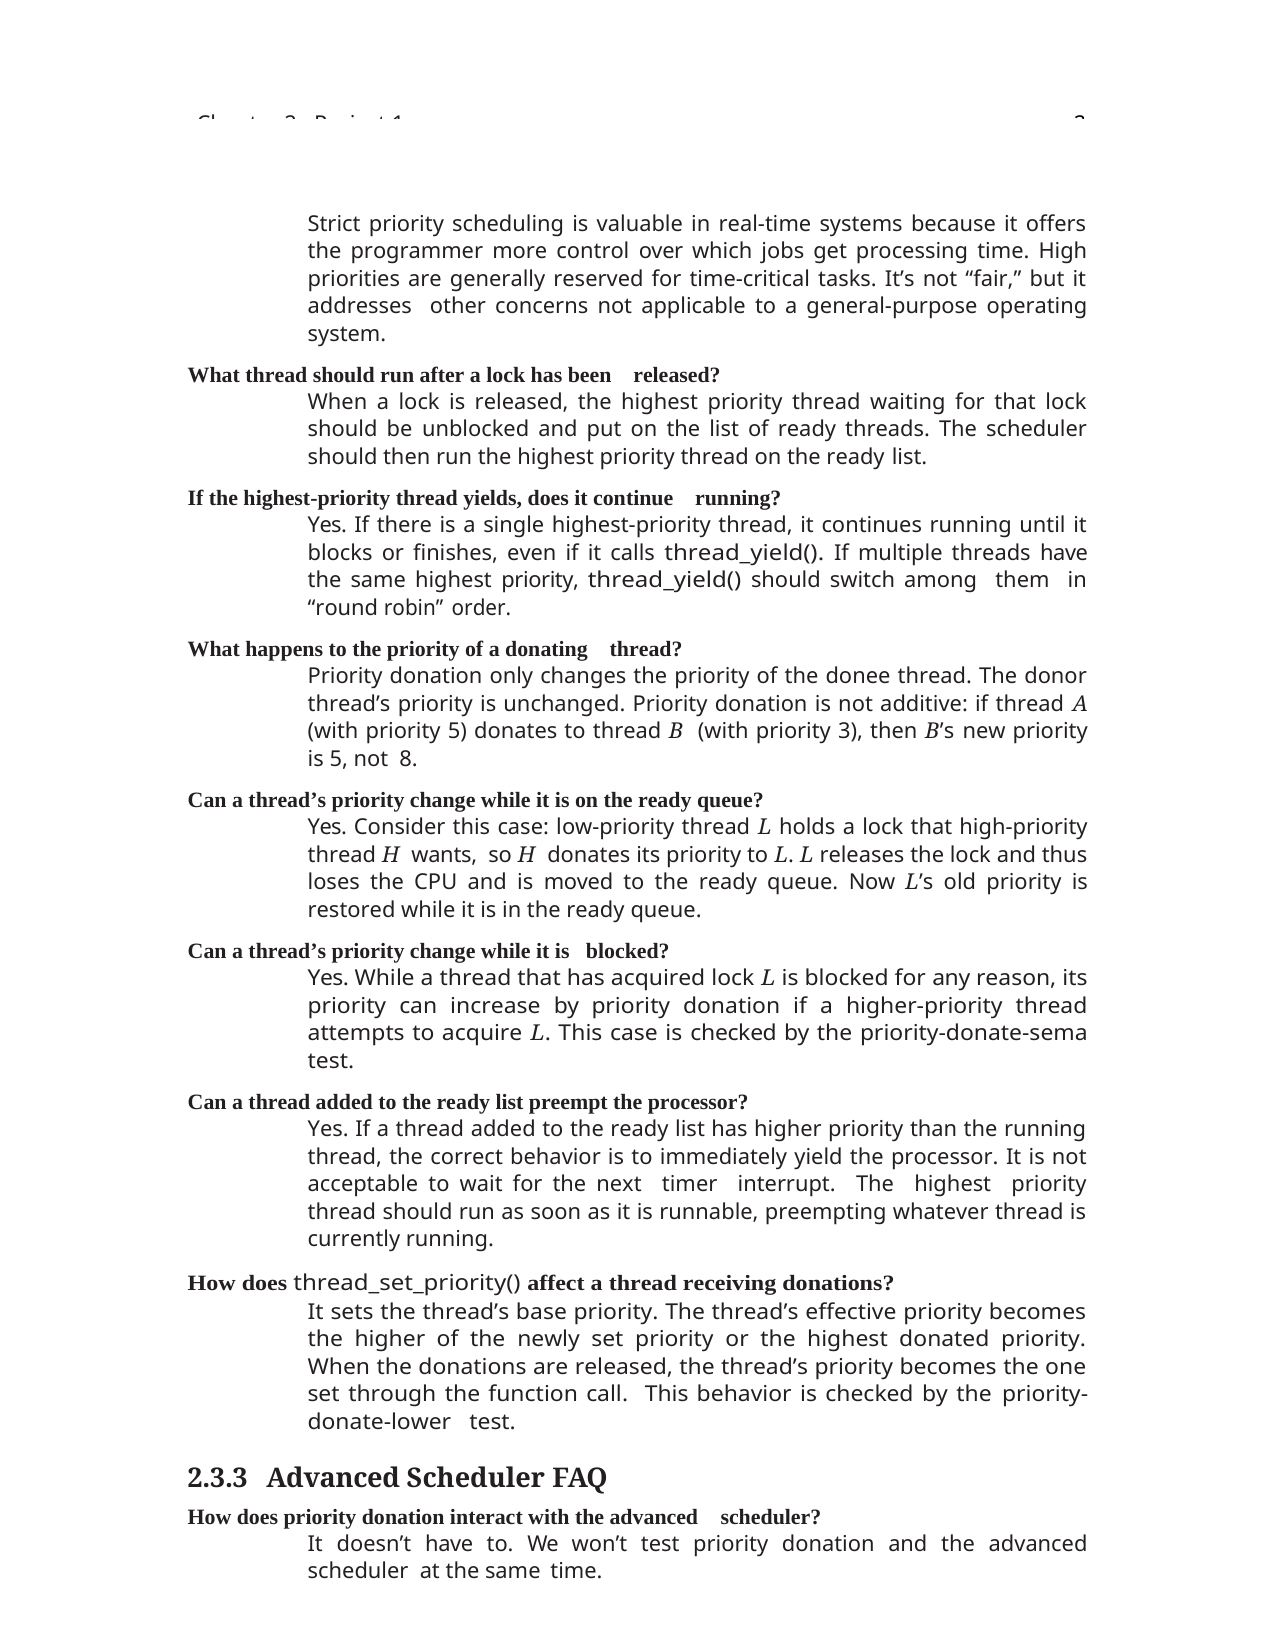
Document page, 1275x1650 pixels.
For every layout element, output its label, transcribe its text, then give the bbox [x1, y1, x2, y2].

subtitle What happens to the priority of a donating thread? [187, 636, 1095, 661]
subtitle If the highest-priority thread yields, does it continue running? [187, 485, 1095, 510]
subtitle Advanced Scheduler FAQ [187, 1459, 1100, 1496]
text How does thread_set_priority() affect a thread receiving donations? [187, 1267, 1095, 1297]
text Priority donation only changes the priority of the donee thread. The donor thread’s priority is unchanged. Priority donation is not additive: if thread A (with priority 5) donates to thread B (with priority 3), then B’s new priority is 5, not 8. [307, 662, 1088, 772]
text It doesn’t have to. We won’t test priority donation and the advanced scheduler at the same time. [307, 1529, 1088, 1584]
text Yes. If a thread added to the ready list has higher priority than the running thread, the correct behavior is to immediately yield the processor. It is not acceptable to wait for the next timer interrupt. The highest priority thread should run as soon as it is runnable, preempting whatever thread is currently running. [307, 1114, 1088, 1252]
subtitle How does priority donation interact with the advanced scheduler? [187, 1504, 1095, 1529]
text It sets the thread’s base priority. The thread’s effective priority becomes the higher of the newly set priority or the highest donated priority. When the donations are released, the thread’s priority becomes the one set through the function call. This behavior is checked by the priority-donate-lower test. [307, 1297, 1088, 1435]
text Yes. Consider this case: low-priority thread L holds a lock that high-priority thread H wants, so H donates its priority to L. L releases the lock and thus loses the CPU and is moved to the ready queue. Now L’s old priority is restored while it is in the ready queue. [307, 813, 1088, 923]
text Yes. While a thread that has acquired lock L is blocked for any reason, its priority can increase by priority donation if a higher-priority thread attempts to acquire L. This case is checked by the priority-donate-sema test. [307, 964, 1088, 1074]
subtitle What thread should run after a lock has been released? [187, 362, 1095, 387]
subtitle Can a thread’s priority change while it is blocked? [187, 938, 1095, 963]
text When a lock is released, the highest priority thread waiting for that lock should be unblocked and put on the list of ready threads. The scheduler should then run the highest priority thread on the ready list. [307, 387, 1088, 470]
subtitle Can a thread’s priority change while it is on the ready queue? [187, 787, 1095, 812]
subtitle Can a thread added to the ready list preempt the processor? [187, 1089, 1095, 1114]
text Strict priority scheduling is valuable in real-time systems because it offers the programmer more control over which jobs get processing time. High priorities are generally reserved for time-critical tasks. It’s not “fair,” but it addresses other concerns not applicable to a general-purpose operating system. [307, 209, 1088, 346]
text Yes. If there is a single highest-priority thread, it continues running until it blocks or finishes, even if it calls thread_yield(). If multiple threads have the same highest priority, thread_yield() should switch among them in “round robin” order. [307, 511, 1088, 621]
